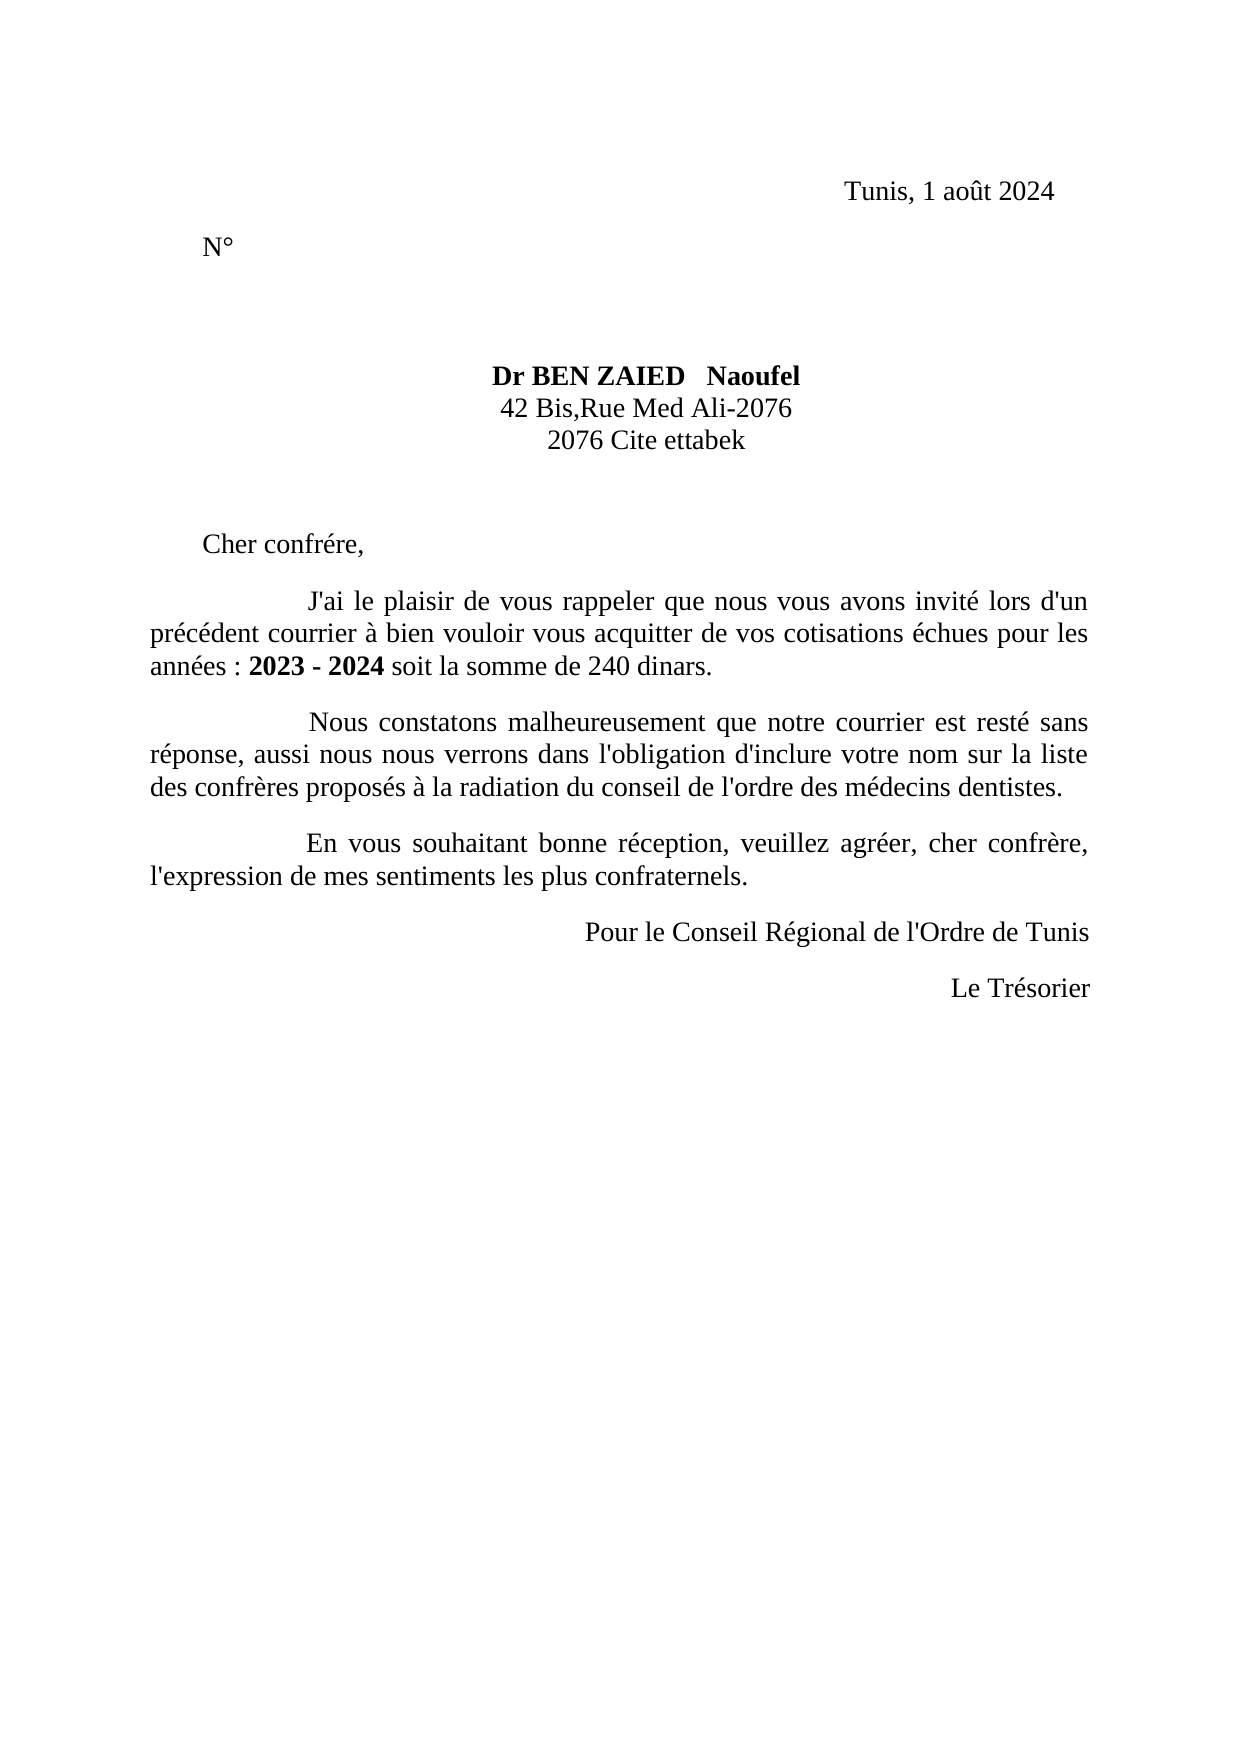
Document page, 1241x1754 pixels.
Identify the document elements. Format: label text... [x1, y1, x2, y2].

text J'ai le plaisir de vous rappeler que nous vous avons invité lors d'un précédent courrier à bien vouloir vous acquitter de vos cotisations échues pour les années : 2023 - 2024 soit la somme de 240 dinars. [150, 584, 1090, 681]
text Nous constatons malheureusement que notre courrier est resté sans réponse, aussi nous nous verrons dans l'obligation d'inclure votre nom sur la liste des confrères proposés à la radiation du conseil de l'ordre des médecins dentistes. [150, 705, 1090, 802]
text Dr BEN ZAIED Naoufel 42 Bis,Rue Med Ali-2076 2076 Cite ettabek [150, 358, 1090, 456]
text Le Trésorier [150, 971, 1090, 1004]
text Cher confrére, [150, 528, 1090, 560]
text Pour le Conseil Régional de l'Ordre de Tunis [150, 915, 1090, 947]
text En vous souhaitant bonne réception, veuillez agréer, cher confrère, l'expression de mes sentiments les plus confraternels. [150, 826, 1090, 891]
text N° [150, 230, 1090, 287]
text Tunis, 1 août 2024 [150, 174, 1090, 206]
